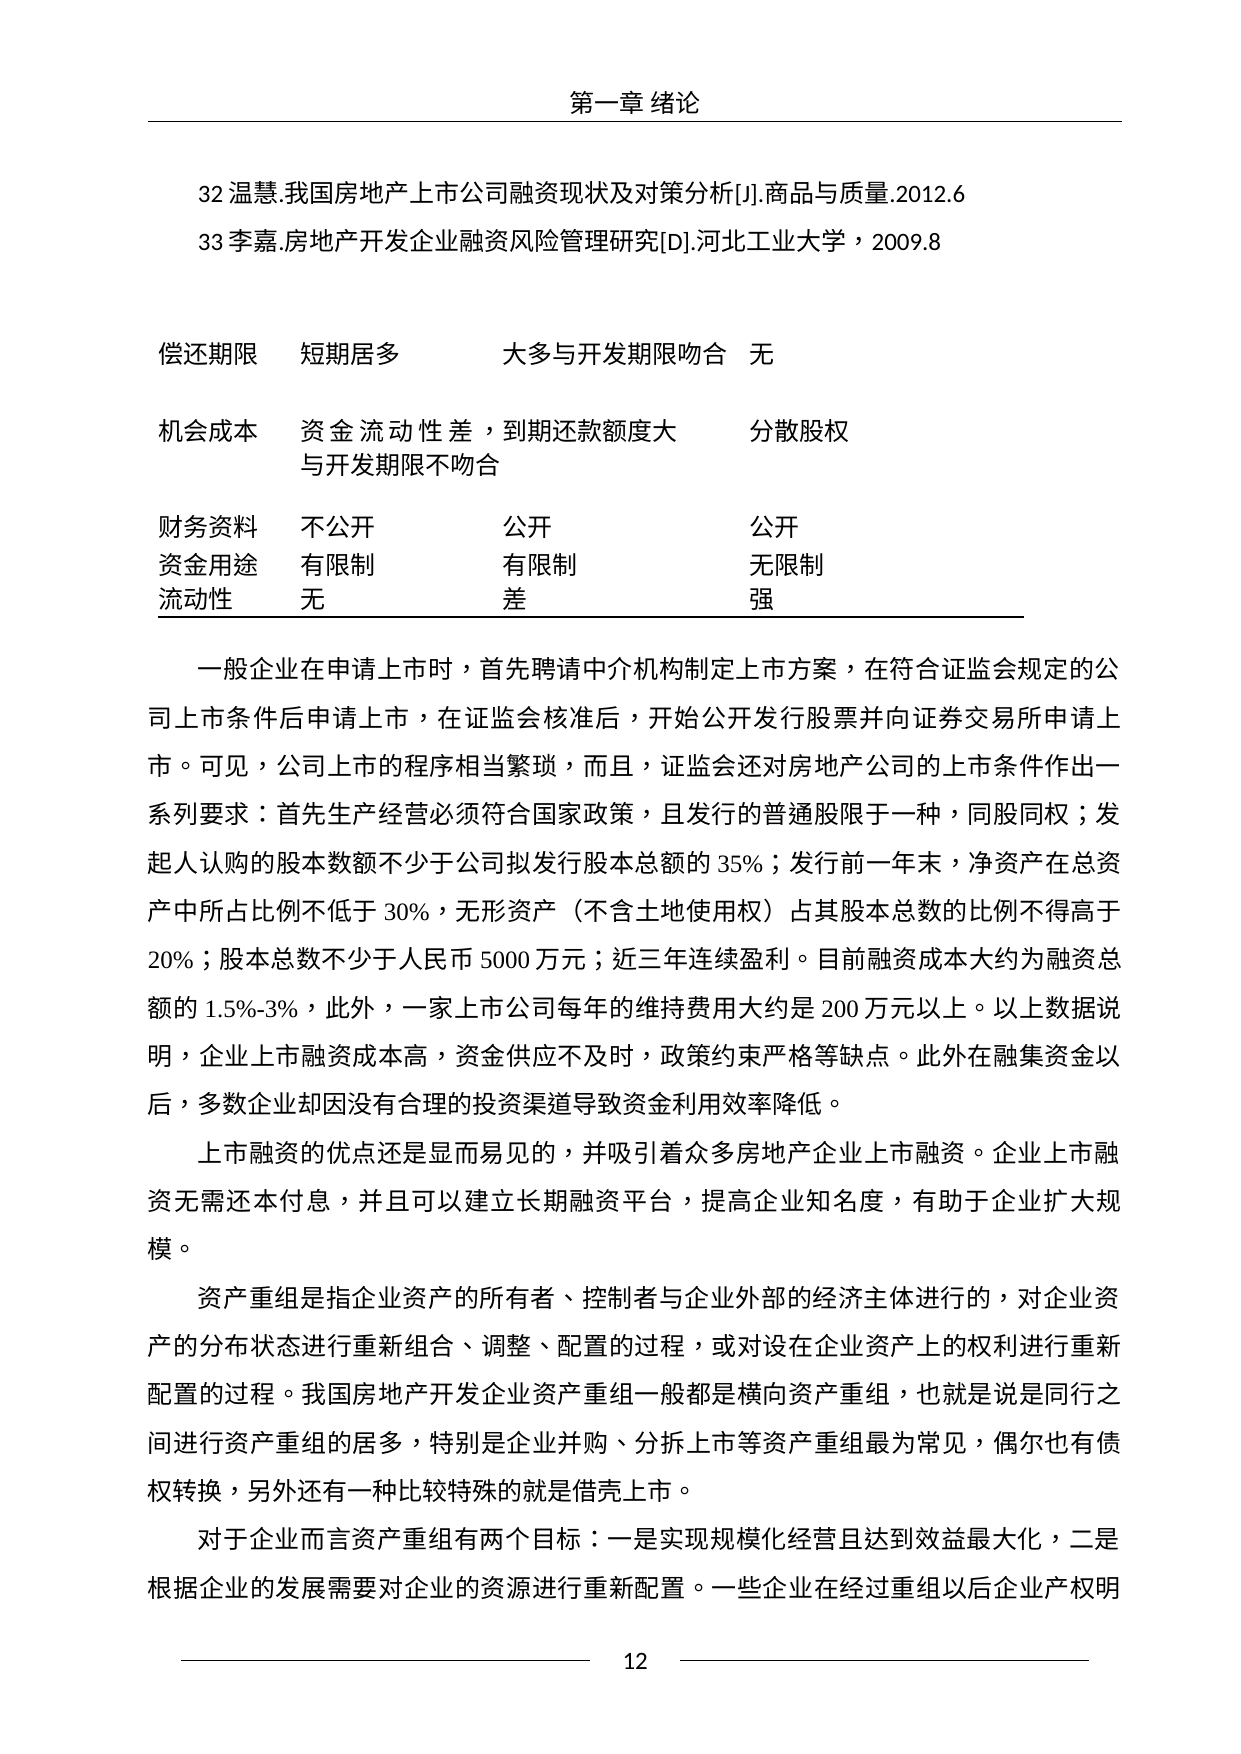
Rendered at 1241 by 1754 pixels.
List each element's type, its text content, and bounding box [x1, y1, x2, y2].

table_cell 分散股权 [749, 383, 1024, 510]
table_cell 资金流动性差， 与开发期限不吻合 [300, 383, 502, 510]
text 32温慧.我国房地产上市公司融资现状及对策分析[J].商品与质量.2012.6 [148, 161, 1122, 209]
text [148, 1507, 1122, 1603]
text 33李嘉.房地产开发企业融资风险管理研究[D].河北工业大学，2009.8 [148, 209, 1122, 258]
table_header 大多与开发期限吻合 [503, 306, 749, 383]
table_cell 公开 [749, 510, 1024, 548]
table_cell 有限制 [503, 548, 749, 582]
table_header 短期居多 [300, 306, 502, 383]
table_cell 机会成本 [158, 383, 300, 510]
table_header 偿还期限 [158, 306, 300, 383]
table_cell 强 [749, 582, 1024, 616]
table_cell 有限制 [300, 548, 502, 582]
table_cell 无 [300, 582, 502, 616]
table_header 无 [749, 306, 1024, 383]
text 一般企业在申请上市时，首先聘请中介机构制定上市方案，在符合证监会规定的公司上市条件后申请上市，在证监会核准后，开始公开发行股票并向证券交易所申请上市。可见，公司上市的程序相当繁琐，而且，证监会还对房地产公司的上市条件作出一系列要求：首先生产经营必须符合国家政策，且发行的普通股限于一种，同股同权；发起人认购的股本数额不少于公司拟发行股本总额的35%；发行前一年末，净资产在总资产中所占比例不低于30%，无形资产（不含土地使用权）占其股本总数的比例不得高于20%；股本总数不少于人民币5000万元；近三年连续盈利。目前融资成本大约为融资总额的1.5%-3%，此外，一家上市公司每年的维持费用大约是200万元以上。以上数据说明，企业上市融资成本高，资金供应不及时，政策约束严格等缺点。此外在融集资金以后，多数企业却因没有合理的投资渠道导致资金利用效率降低。 [148, 637, 1122, 1120]
table_cell 差 [503, 582, 749, 616]
table_cell 资金用途 [158, 548, 300, 582]
table_cell 财务资料 [158, 510, 300, 548]
table_cell 不公开 [300, 510, 502, 548]
table_cell 流动性 [158, 582, 300, 616]
text 上市融资的优点还是显而易见的，并吸引着众多房地产企业上市融资。企业上市融资无需还本付息，并且可以建立长期融资平台，提高企业知名度，有助于企业扩大规模。 [148, 1120, 1122, 1265]
table_cell 公开 [503, 510, 749, 548]
table_cell 到期还款额度大 [503, 383, 749, 510]
table_cell 无限制 [749, 548, 1024, 582]
text 资产重组是指企业资产的所有者、控制者与企业外部的经济主体进行的，对企业资产的分布状态进行重新组合、调整、配置的过程，或对设在企业资产上的权利进行重新配置的过程。我国房地产开发企业资产重组一般都是横向资产重组，也就是说是同行之间进行资产重组的居多，特别是企业并购、分拆上市等资产重组最为常见，偶尔也有债权转换，另外还有一种比较特殊的就是借壳上市。 [148, 1265, 1122, 1507]
